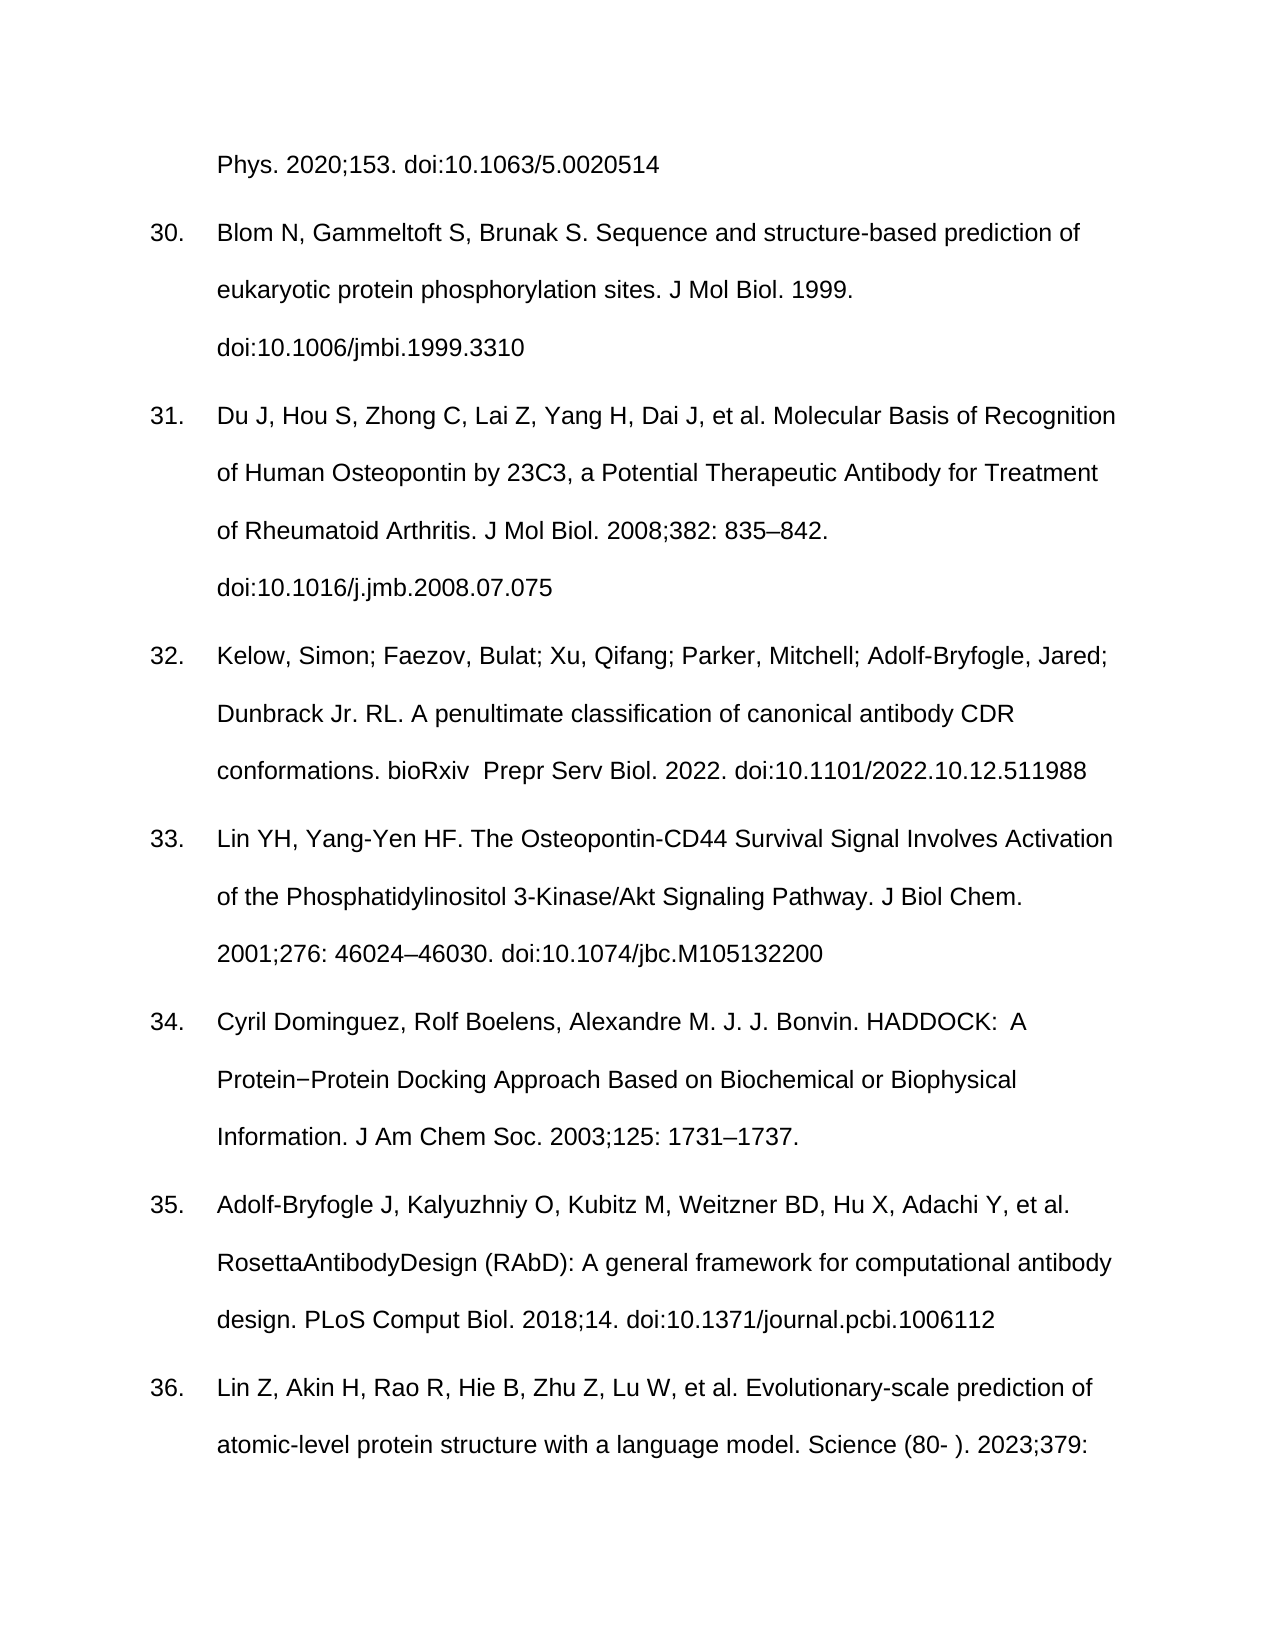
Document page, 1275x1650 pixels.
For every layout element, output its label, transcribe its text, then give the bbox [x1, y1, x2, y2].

text 31. Du J, Hou S, Zhong C, Lai Z, Yang H, Dai J, et al. Molecular Basis of Recognition of Human Osteopontin by 23C3, a Potential Therapeutic Antibody for Treatment of Rheumatoid Arthritis. J Mol Biol. 2008;382: 835–842. doi:10.1016/j.jmb.2008.07.075 [150, 401, 1125, 602]
text 34. Cyril Dominguez, Rolf Boelens, Alexandre M. J. J. Bonvin. HADDOCK: A Protein−Protein Docking Approach Based on Biochemical or Biophysical Information. J Am Chem Soc. 2003;125: 1731–1737. [150, 1007, 1125, 1151]
text 29. Bernetti M, Bussi G. Pressure control using stochastic cell rescaling. J Chem Phys. 2020;153. doi:10.1063/5.0020514 [150, 150, 1125, 179]
text 35. Adolf-Bryfogle J, Kalyuzhniy O, Kubitz M, Weitzner BD, Hu X, Adachi Y, et al. RosettaAntibodyDesign (RAbD): A general framework for computational antibody design. PLoS Comput Biol. 2018;14. doi:10.1371/journal.pcbi.1006112 [150, 1190, 1125, 1334]
text 33. Lin YH, Yang-Yen HF. The Osteopontin-CD44 Survival Signal Involves Activation of the Phosphatidylinositol 3-Kinase/Akt Signaling Pathway. J Biol Chem. 2001;276: 46024–46030. doi:10.1074/jbc.M105132200 [150, 824, 1125, 968]
text 32. Kelow, Simon; Faezov, Bulat; Xu, Qifang; Parker, Mitchell; Adolf-Bryfogle, Jared; Dunbrack Jr. RL. A penultimate classification of canonical antibody CDR conformations. bioRxiv Prepr Serv Biol. 2022. doi:10.1101/2022.10.12.511988 [150, 641, 1125, 785]
text 30. Blom N, Gammeltoft S, Brunak S. Sequence and structure-based prediction of eukaryotic protein phosphorylation sites. J Mol Biol. 1999. doi:10.1006/jmbi.1999.3310 [150, 218, 1125, 362]
